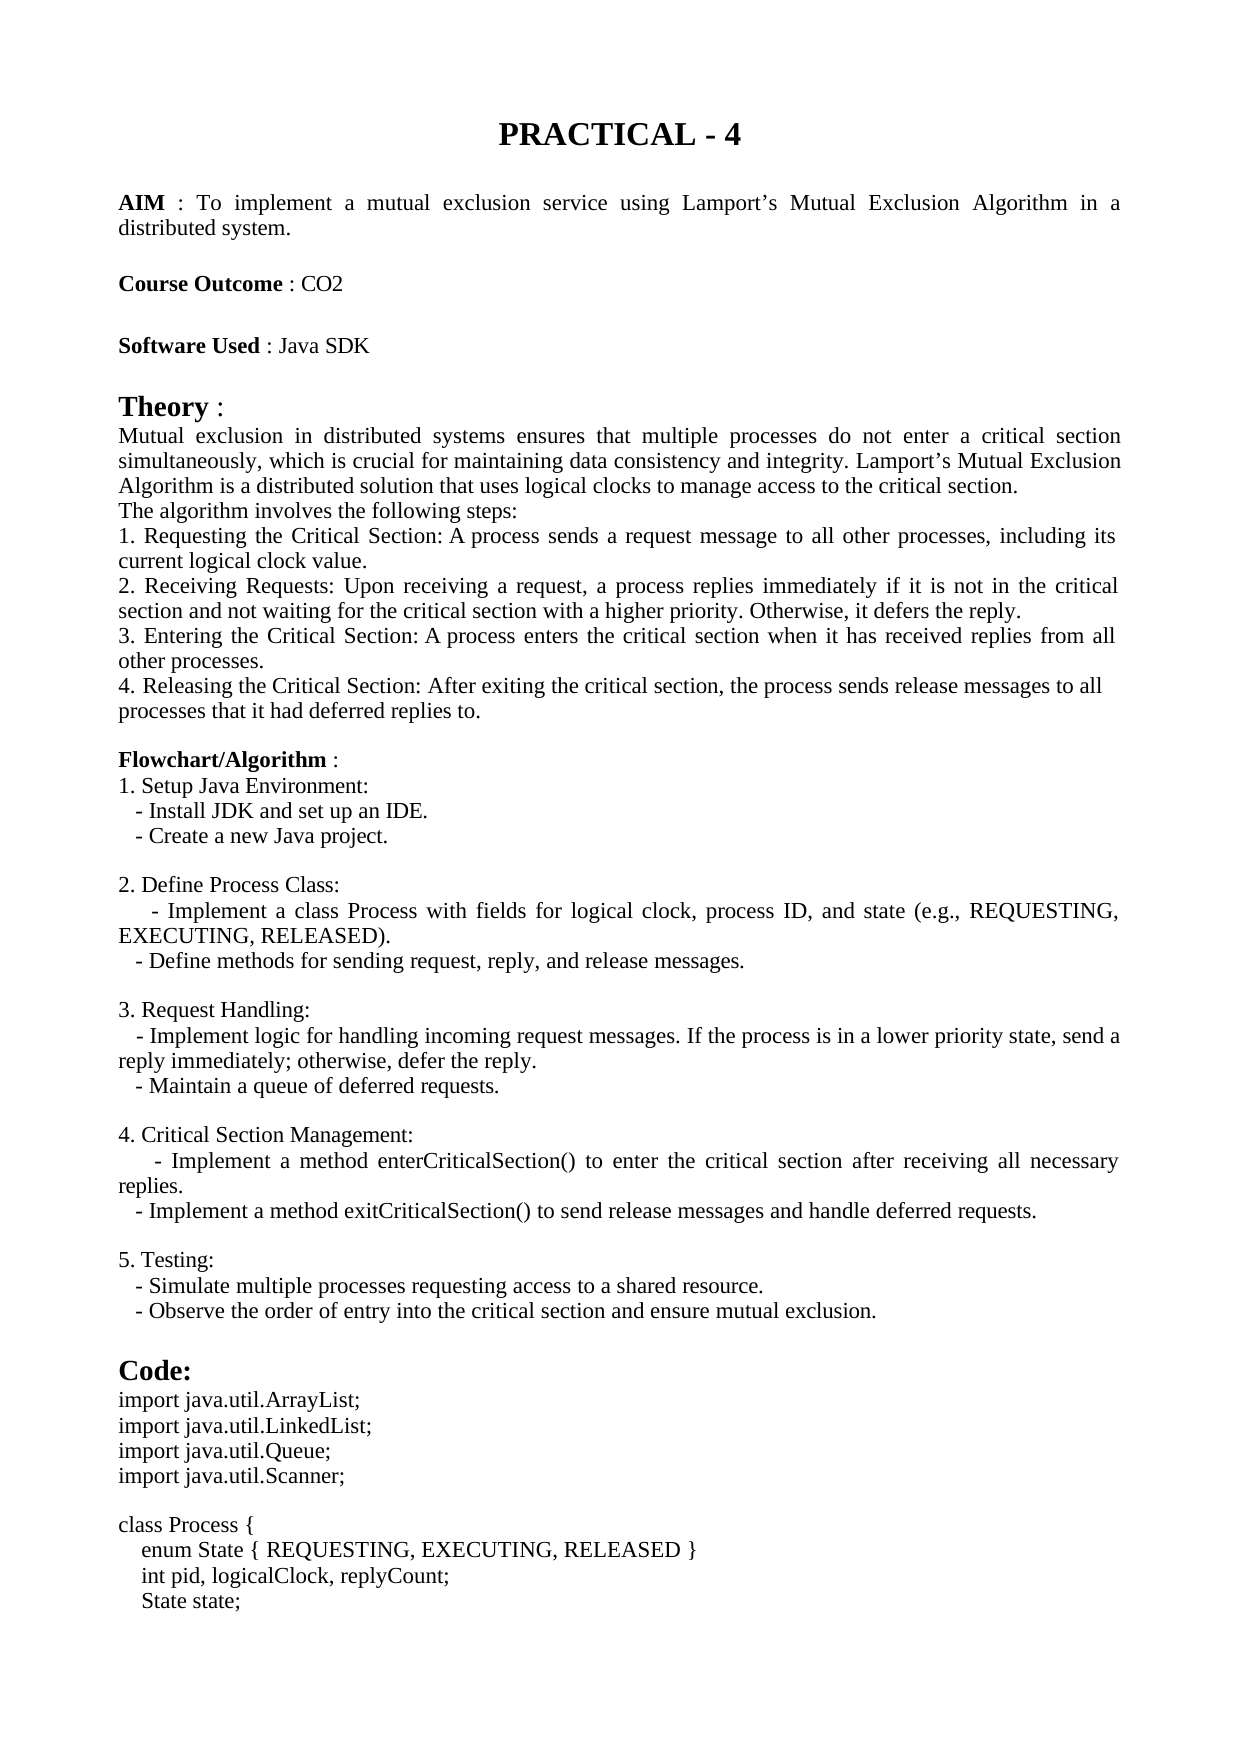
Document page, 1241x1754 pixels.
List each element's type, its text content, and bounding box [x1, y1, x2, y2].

text The algorithm involves the following steps: [118, 498, 1134, 523]
list Maintain a queue of deferred requests. [135, 1073, 1134, 1099]
list Requesting the Critical Section: A process sends a request message to all other processes, including its current logical clock value. [118, 523, 1122, 573]
list Implement a method exitCriticalSection() to send release messages and handle deferred requests. [135, 1198, 1134, 1224]
text int pid, logicalClock, replyCount; State state; [141, 1563, 489, 1613]
list Request Handling: [118, 997, 1134, 1023]
subtitle Code: [118, 1354, 1134, 1387]
list Define methods for sending request, reply, and release messages. [135, 948, 1134, 974]
title PRACTICAL - 4 [106, 114, 1134, 152]
list Testing: [118, 1247, 1134, 1273]
list Define Process Class: [118, 872, 1134, 898]
list Releasing the Critical Section: After exiting the critical section, the process sends release messages to all processes that it had deferred replies to. [118, 674, 1122, 724]
text Mutual exclusion in distributed systems ensures that multiple processes do not enter a critical section simultaneously, which is crucial for maintaining data consistency and integrity. Lamport’s Mutual Exclusion Algorithm is a distributed solution that uses logical clocks to manage access to the critical section. [118, 423, 1122, 498]
list Receiving Requests: Upon receiving a request, a process replies immediately if it is not in the critical section and not waiting for the critical section with a higher priority. Otherwise, it defers the reply. [118, 573, 1122, 624]
text Software Used : Java SDK [118, 332, 1134, 358]
list Implement a class Process with fields for logical clock, process ID, and state (e.g., REQUESTING, EXECUTING, RELEASED). [118, 898, 1122, 948]
list Create a new Java project. [135, 823, 1134, 849]
text class Process { [118, 1512, 1134, 1538]
list Install JDK and set up an IDE. [135, 798, 1134, 823]
list Implement a method enterCriticalSection() to enter the critical section after receiving all necessary replies. [118, 1148, 1122, 1198]
list Observe the order of entry into the critical section and ensure mutual exclusion. [135, 1298, 1134, 1324]
list Setup Java Environment: [118, 773, 1134, 798]
list Critical Section Management: [118, 1122, 1134, 1148]
text enum State { REQUESTING, EXECUTING, RELEASED } [141, 1538, 1134, 1563]
list Entering the Critical Section: A process enters the critical section when it has received replies from all other processes. [118, 624, 1122, 674]
text import java.util.ArrayList; import java.util.LinkedList; import java.util.Queue; import java.util.Scanner; [118, 1388, 390, 1488]
subtitle Theory : [118, 390, 1134, 423]
list Simulate multiple processes requesting access to a shared resource. [135, 1273, 1134, 1298]
list Implement logic for handling incoming request messages. If the process is in a lower priority state, send a reply immediately; otherwise, defer the reply. [118, 1023, 1122, 1073]
text AIM : To implement a mutual exclusion service using Lamport’s Mutual Exclusion Algorithm in a distributed system. [118, 190, 1122, 240]
text Flowchart/Algorithm : [118, 747, 1134, 773]
text Course Outcome : CO2 [118, 270, 1134, 297]
